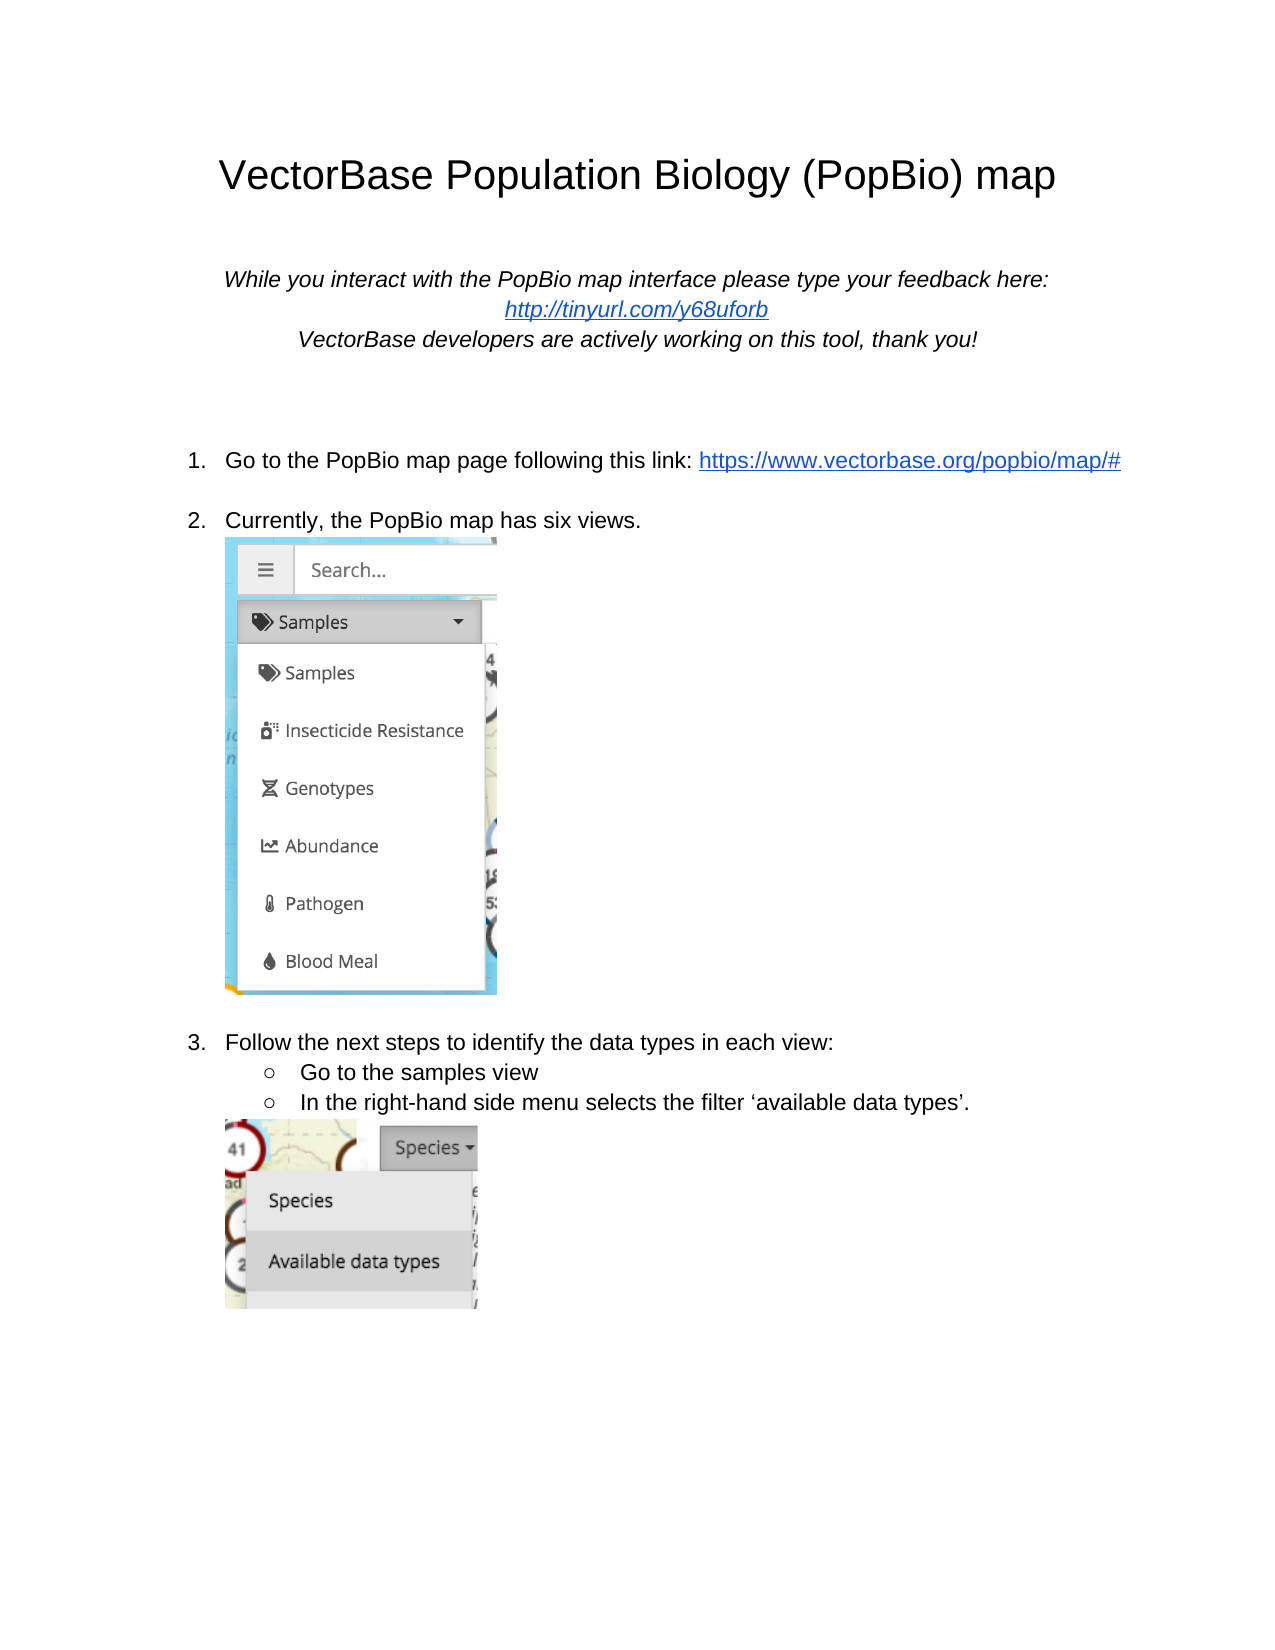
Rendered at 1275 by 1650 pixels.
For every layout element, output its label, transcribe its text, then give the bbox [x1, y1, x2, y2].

list Follow the next steps to identify the data types in each view: [187, 1028, 1125, 1055]
list In the right-hand side menu selects the filter ‘available data types’. [262, 1089, 1125, 1115]
list Go to the PopBio map page following this link: https://www.vectorbase.org/popbio/map/# [187, 447, 1125, 473]
text While you interact with the PopBio map interface please type your feedback here: [150, 266, 1125, 292]
picture [225, 537, 497, 995]
list Currently, the PopBio map has six views. [187, 507, 1125, 533]
text http://tinyurl.com/y68uforb [150, 296, 1125, 322]
list Go to the samples view [262, 1059, 1125, 1085]
text VectorBase developers are actively working on this tool, thank you! [150, 326, 1125, 352]
picture [225, 1119, 478, 1309]
text VectorBase Population Biology (PopBio) map [150, 150, 1125, 198]
